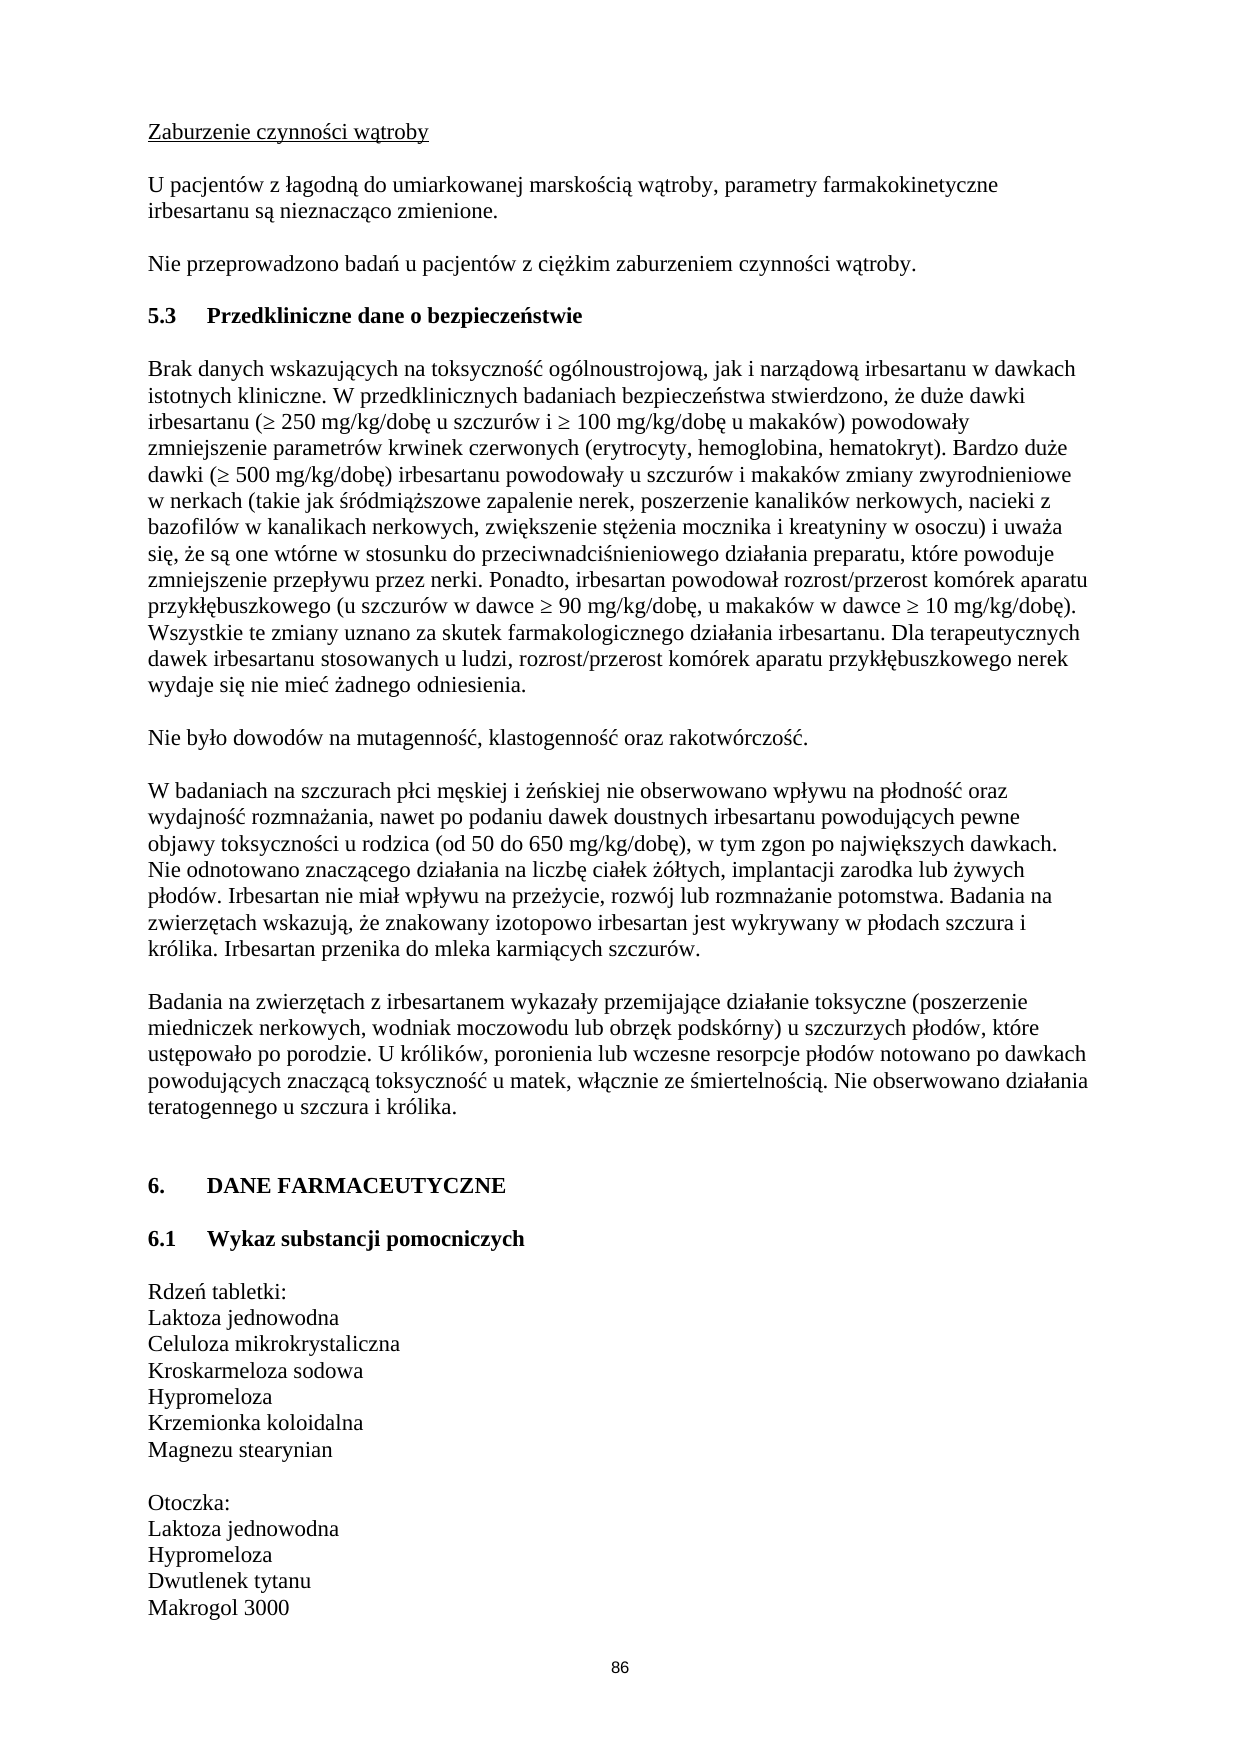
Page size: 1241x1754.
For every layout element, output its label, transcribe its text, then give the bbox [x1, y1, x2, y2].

text Nie było dowodów na mutagenność, klastogenność oraz rakotwórczość. [148, 724, 1093, 751]
text W badaniach na szczurach płci męskiej i żeńskiej nie obserwowano wpływu na płodność oraz wydajność rozmnażania, nawet po podaniu dawek doustnych irbesartanu powodujących pewne objawy toksyczności u rodzica (od 50 do 650 mg/kg/dobę), w tym zgon po największych dawkach. Nie odnotowano znaczącego działania na liczbę ciałek żółtych, implantacji zarodka lub żywych płodów. Irbesartan nie miał wpływu na przeżycie, rozwój lub rozmnażanie potomstwa. Badania na zwierzętach wskazują, że znakowany izotopowo irbesartan jest wykrywany w płodach szczura i królika. Irbesartan przenika do mleka karmiących szczurów. [148, 777, 1093, 961]
text Nie przeprowadzono badań u pacjentów z ciężkim zaburzeniem czynności wątroby. [148, 250, 1093, 276]
text Makrogol 3000 [148, 1594, 1093, 1620]
subtitle 5.3 Przedkliniczne dane o bezpieczeństwie [148, 303, 1093, 329]
text Krzemionka koloidalna [148, 1409, 1093, 1436]
text Celuloza mikrokrystaliczna [148, 1330, 1093, 1357]
text Brak danych wskazujących na toksyczność ogólnoustrojową, jak i narządową irbesartanu w dawkach istotnych kliniczne. W przedklinicznych badaniach bezpieczeństwa stwierdzono, że duże dawki irbesartanu (≥ 250 mg/kg/dobę u szczurów i ≥ 100 mg/kg/dobę u makaków) powodowały zmniejszenie parametrów krwinek czerwonych (erytrocyty, hemoglobina, hematokryt). Bardzo duże dawki (≥ 500 mg/kg/dobę) irbesartanu powodowały u szczurów i makaków zmiany zwyrodnieniowe w nerkach (takie jak śródmiąższowe zapalenie nerek, poszerzenie kanalików nerkowych, nacieki z bazofilów w kanalikach nerkowych, zwiększenie stężenia mocznika i kreatyniny w osoczu) i uważa się, że są one wtórne w stosunku do przeciwnadciśnieniowego działania preparatu, które powoduje zmniejszenie przepływu przez nerki. Ponadto, irbesartan powodował rozrost/przerost komórek aparatu przykłębuszkowego (u szczurów w dawce ≥ 90 mg/kg/dobę, u makaków w dawce ≥ 10 mg/kg/dobę). Wszystkie te zmiany uznano za skutek farmakologicznego działania irbesartanu. Dla terapeutycznych dawek irbesartanu stosowanych u ludzi, rozrost/przerost komórek aparatu przykłębuszkowego nerek wydaje się nie mieć żadnego odniesienia. [148, 355, 1093, 698]
text Magnezu stearynian [148, 1436, 1093, 1462]
text Dwutlenek tytanu [148, 1568, 1093, 1594]
text U pacjentów z łagodną do umiarkowanej marskością wątroby, parametry farmakokinetyczne irbesartanu są nieznacząco zmienione. [148, 171, 1093, 223]
text Hypromeloza [148, 1541, 1093, 1568]
text Otoczka: [148, 1488, 1093, 1515]
subtitle 6.1 Wykaz substancji pomocniczych [148, 1225, 1093, 1251]
text Laktoza jednowodna [148, 1515, 1093, 1541]
text Kroskarmeloza sodowa [148, 1357, 1093, 1383]
text Badania na zwierzętach z irbesartanem wykazały przemijające działanie toksyczne (poszerzenie miedniczek nerkowych, wodniak moczowodu lub obrzęk podskórny) u szczurzych płodów, które ustępowało po porodzie. U królików, poronienia lub wczesne resorpcje płodów notowano po dawkach powodujących znaczącą toksyczność u matek, włącznie ze śmiertelnością. Nie obserwowano działania teratogennego u szczura i królika. [148, 988, 1093, 1119]
text Rdzeń tabletki: [148, 1278, 1093, 1304]
text Laktoza jednowodna [148, 1304, 1093, 1330]
subtitle 6. DANE FARMACEUTYCZNE [148, 1172, 1093, 1199]
text Hypromeloza [148, 1383, 1093, 1409]
text Zaburzenie czynności wątroby [148, 118, 1093, 144]
